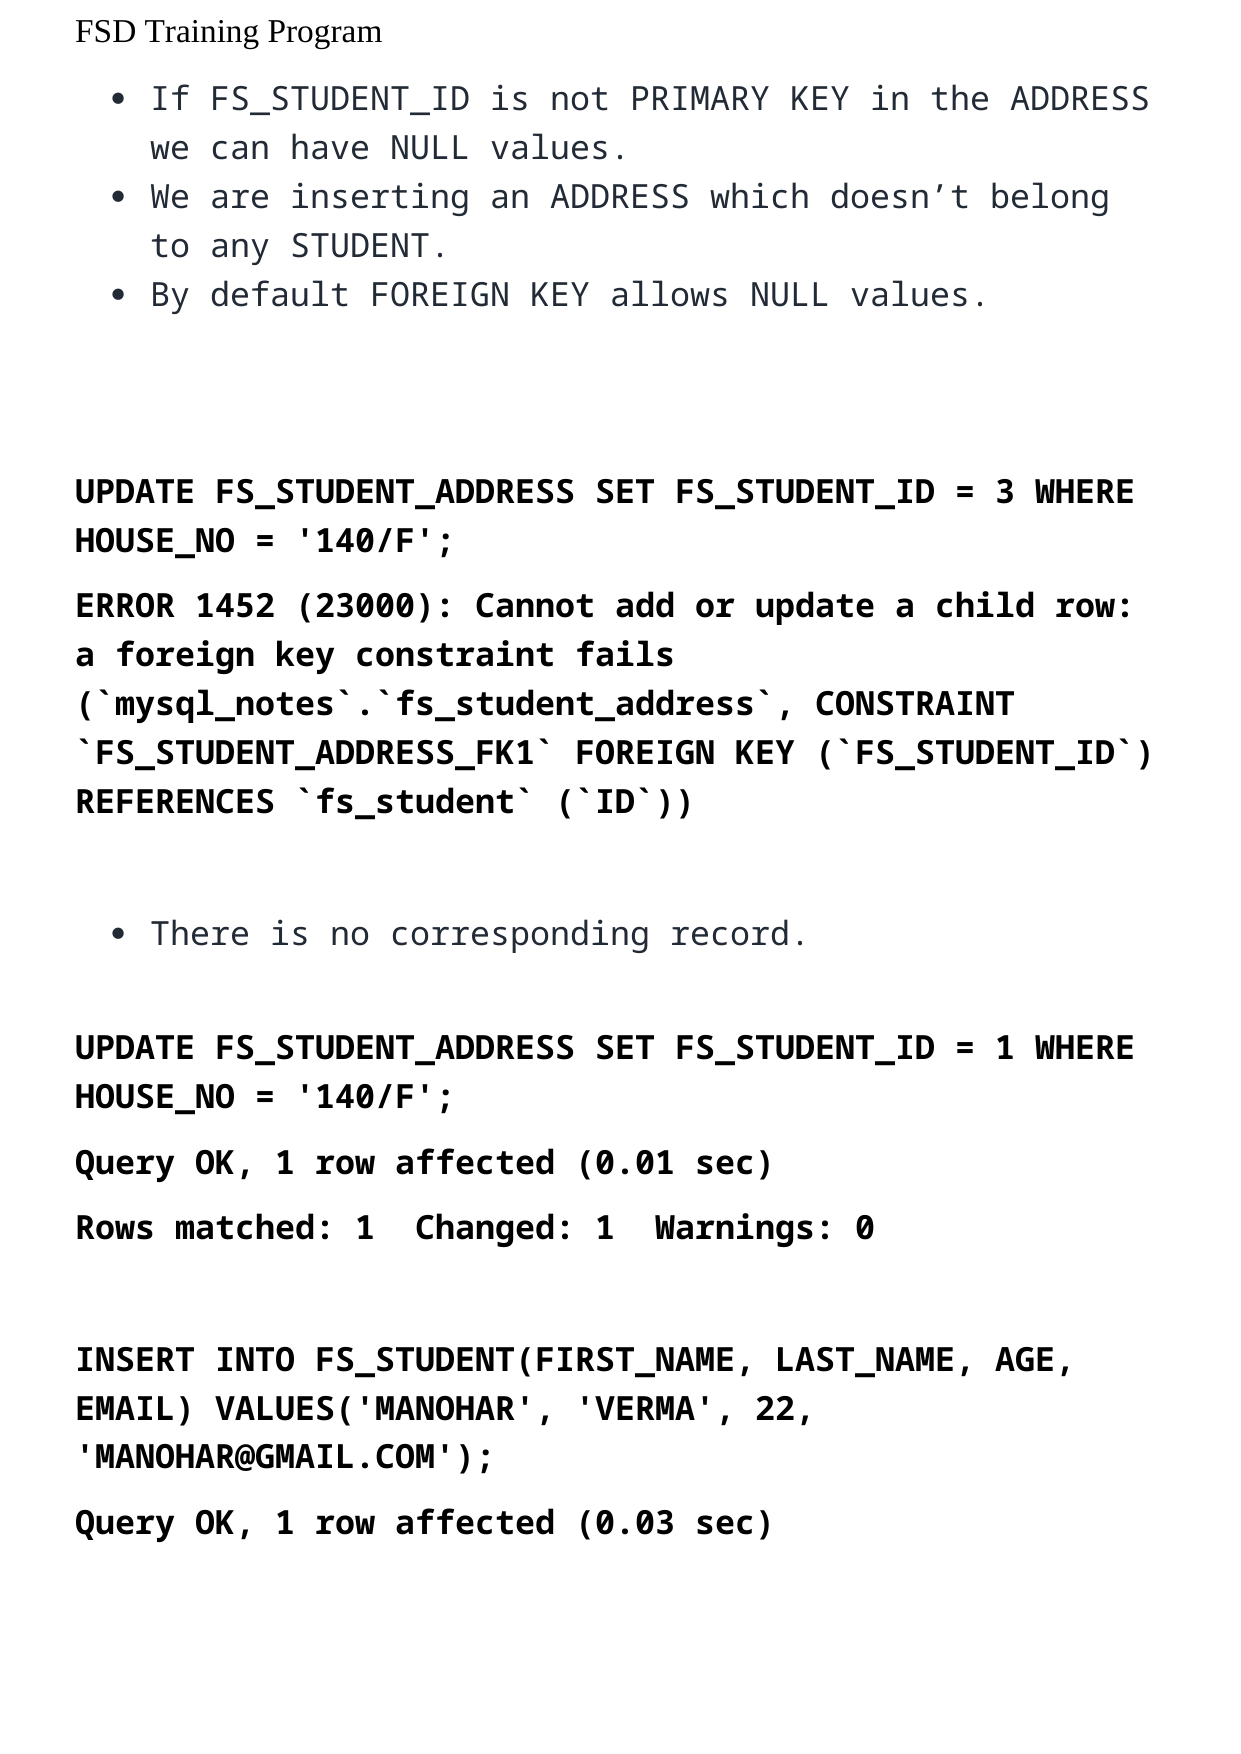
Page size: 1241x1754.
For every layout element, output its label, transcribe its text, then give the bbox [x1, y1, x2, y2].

text UPDATE FS_STUDENT_ADDRESS SET FS_STUDENT_ID = 1 WHERE HOUSE_NO = '140/F'; [75, 1024, 1165, 1118]
list By default FOREIGN KEY allows NULL values. [112, 271, 1165, 316]
list We are inserting an ADDRESS which doesn’t belong to any STUDENT. [112, 173, 1165, 267]
text INSERT INTO FS_STUDENT(FIRST_NAME, LAST_NAME, AGE, EMAIL) VALUES('MANOHAR', 'VERMA', 22, 'MANOHAR@GMAIL.COM'); [75, 1335, 1165, 1479]
text Query OK, 1 row affected (0.03 sec) [75, 1499, 1165, 1544]
text UPDATE FS_STUDENT_ADDRESS SET FS_STUDENT_ID = 3 WHERE HOUSE_NO = '140/F'; [75, 468, 1165, 562]
text Rows matched: 1 Changed: 1 Warnings: 0 [75, 1204, 1165, 1249]
text ERROR 1452 (23000): Cannot add or update a child row: a foreign key constraint fails (`mysql_notes`.`fs_student_address`, CONSTRAINT `FS_STUDENT_ADDRESS_FK1` FOREIGN KEY (`FS_STUDENT_ID`) REFERENCES `fs_student` (`ID`)) [75, 582, 1165, 823]
text Query OK, 1 row affected (0.01 sec) [75, 1138, 1165, 1184]
list If FS_STUDENT_ID is not PRIMARY KEY in the ADDRESS we can have NULL values. [112, 75, 1165, 169]
list There is no corresponding record. [112, 909, 1165, 955]
